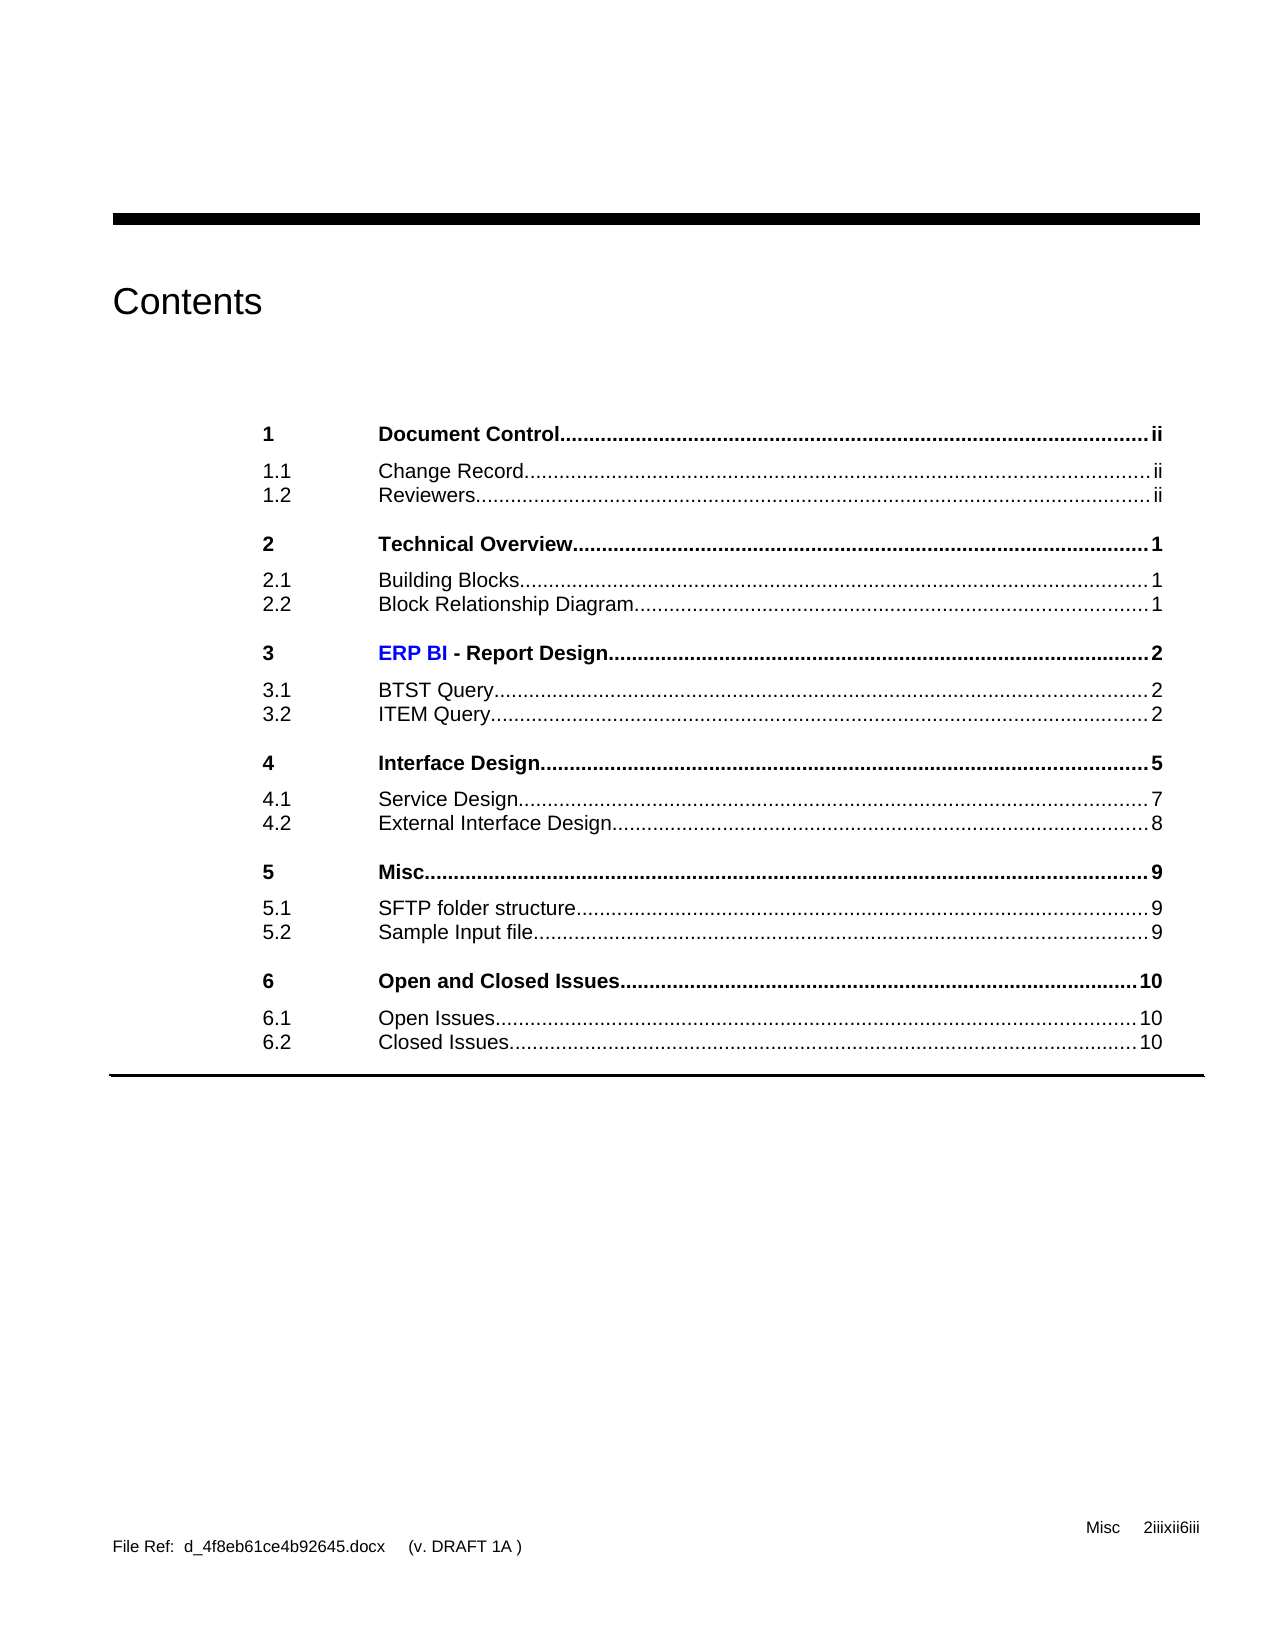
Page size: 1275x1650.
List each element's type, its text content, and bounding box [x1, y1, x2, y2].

text 3.1 BTST Query 2 [262, 677, 1200, 701]
text 1 Document Control ii [262, 422, 1200, 446]
text 1.1 Change Record ii [262, 459, 1200, 483]
text 6 Open and Closed Issues 10 [262, 969, 1200, 993]
text 6.2 Closed Issues 10 [262, 1029, 1200, 1053]
text 6.1 Open Issues 10 [262, 1006, 1200, 1029]
text 5.2 Sample Input file 9 [262, 920, 1200, 944]
text 2.1 Building Blocks 1 [262, 568, 1200, 592]
text 4.1 Service Design 7 [262, 787, 1200, 811]
text 5.1 SFTP folder structure 9 [262, 896, 1200, 920]
text 3.2 ITEM Query 2 [262, 701, 1200, 725]
text 3 ERP BI - Report Design 2 [262, 641, 1200, 665]
text 4.2 External Interface Design 8 [262, 811, 1200, 835]
text 4 Interface Design 5 [262, 750, 1200, 774]
text 1.2 Reviewers ii [262, 483, 1200, 507]
text 5 Misc 9 [262, 860, 1200, 884]
text 2 Technical Overview 1 [262, 532, 1200, 556]
text 2.2 Block Relationship Diagram 1 [262, 592, 1200, 616]
subtitle Contents [112, 214, 1200, 322]
